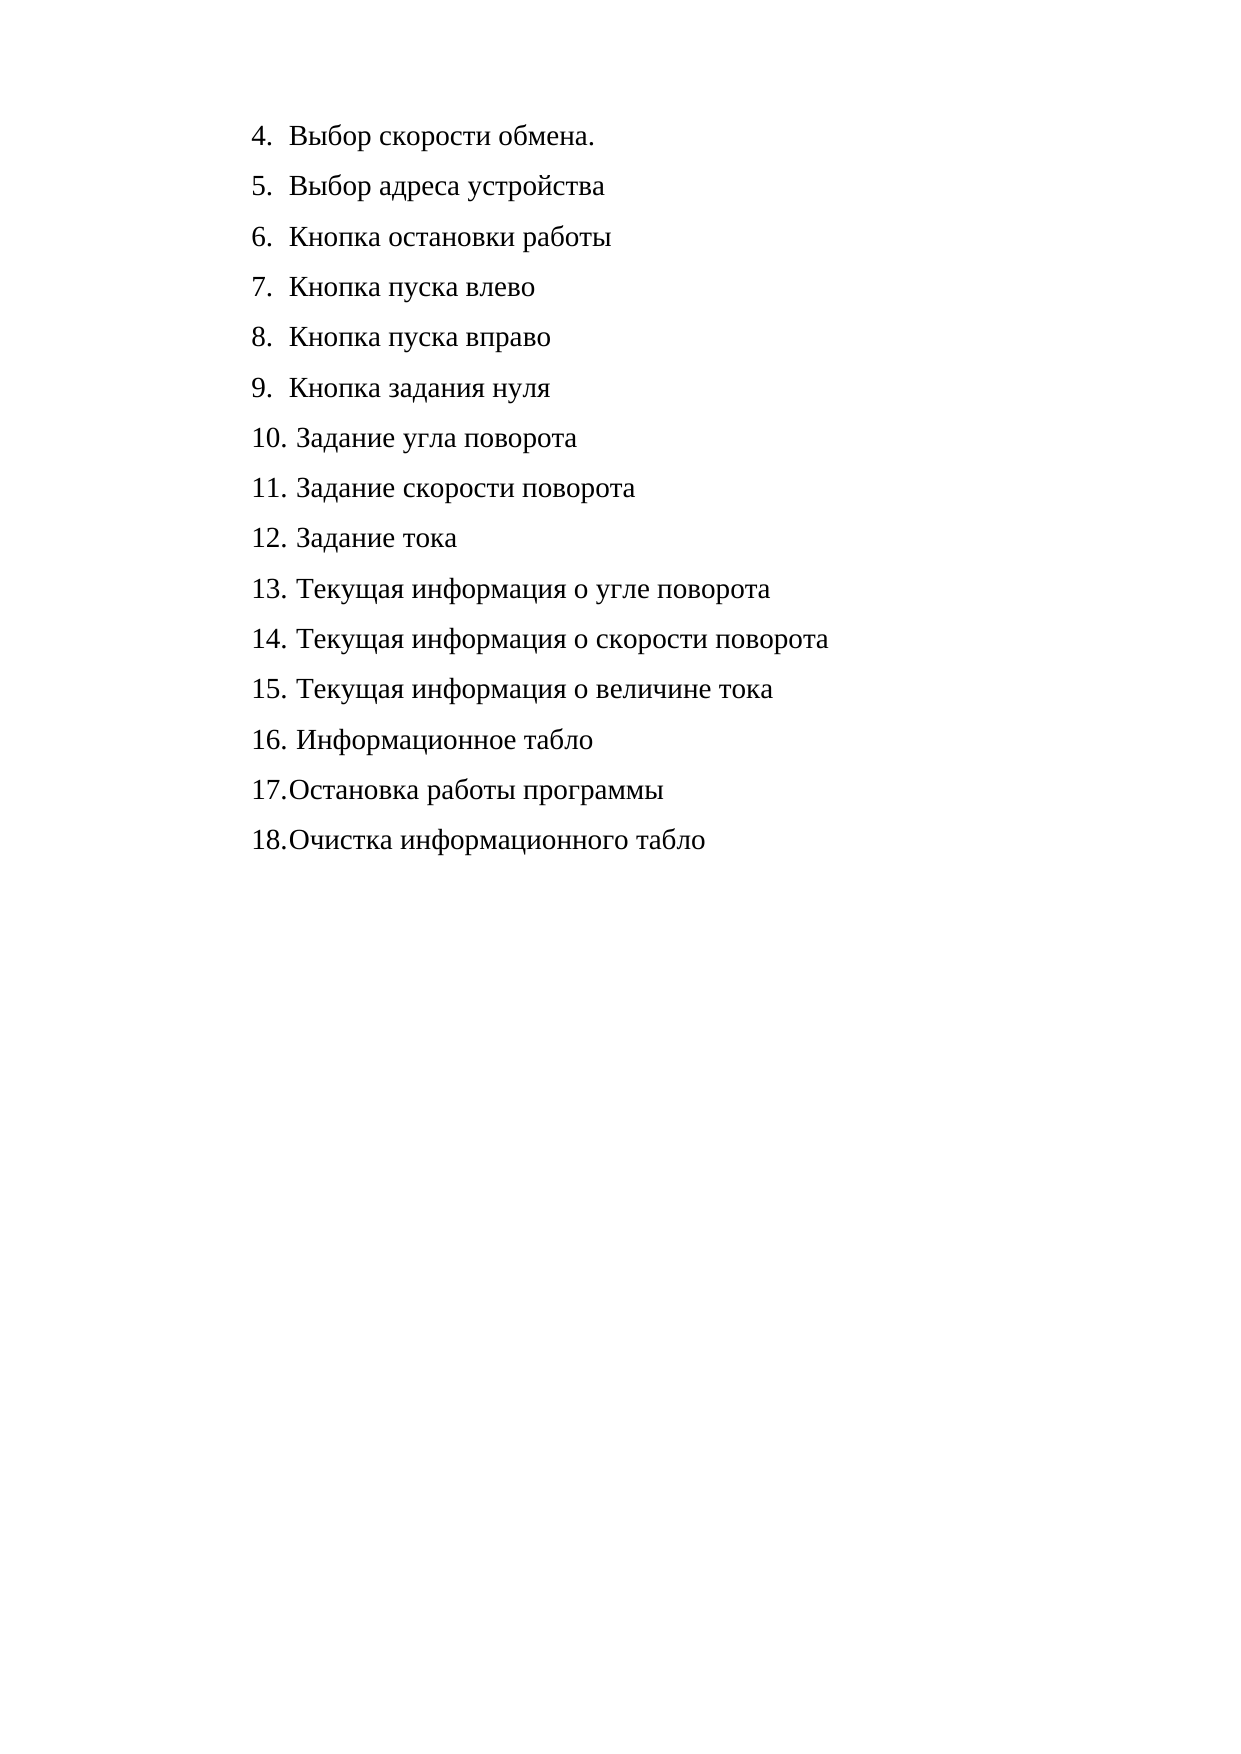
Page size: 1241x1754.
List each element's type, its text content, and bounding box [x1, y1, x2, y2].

list Кнопка остановки работы [251, 219, 1152, 252]
list Текущая информация о скорости поворота [251, 621, 1152, 655]
list Кнопка пуска вправо [251, 319, 1152, 353]
list Задание угла поворота [251, 420, 1152, 453]
list Очистка информационного табло [251, 822, 1152, 856]
list Кнопка пуска влево [251, 269, 1152, 303]
list Информационное табло [251, 722, 1152, 755]
list Остановка работы программы [251, 772, 1152, 806]
list Кнопка задания нуля [251, 370, 1152, 403]
list Выбор скорости обмена. [251, 118, 1152, 152]
list Текущая информация о угле поворота [251, 571, 1152, 604]
list Выбор адреса устройства [251, 168, 1152, 202]
list Задание тока [251, 521, 1152, 554]
list Задание скорости поворота [251, 470, 1152, 504]
list Текущая информация о величине тока [251, 672, 1152, 705]
